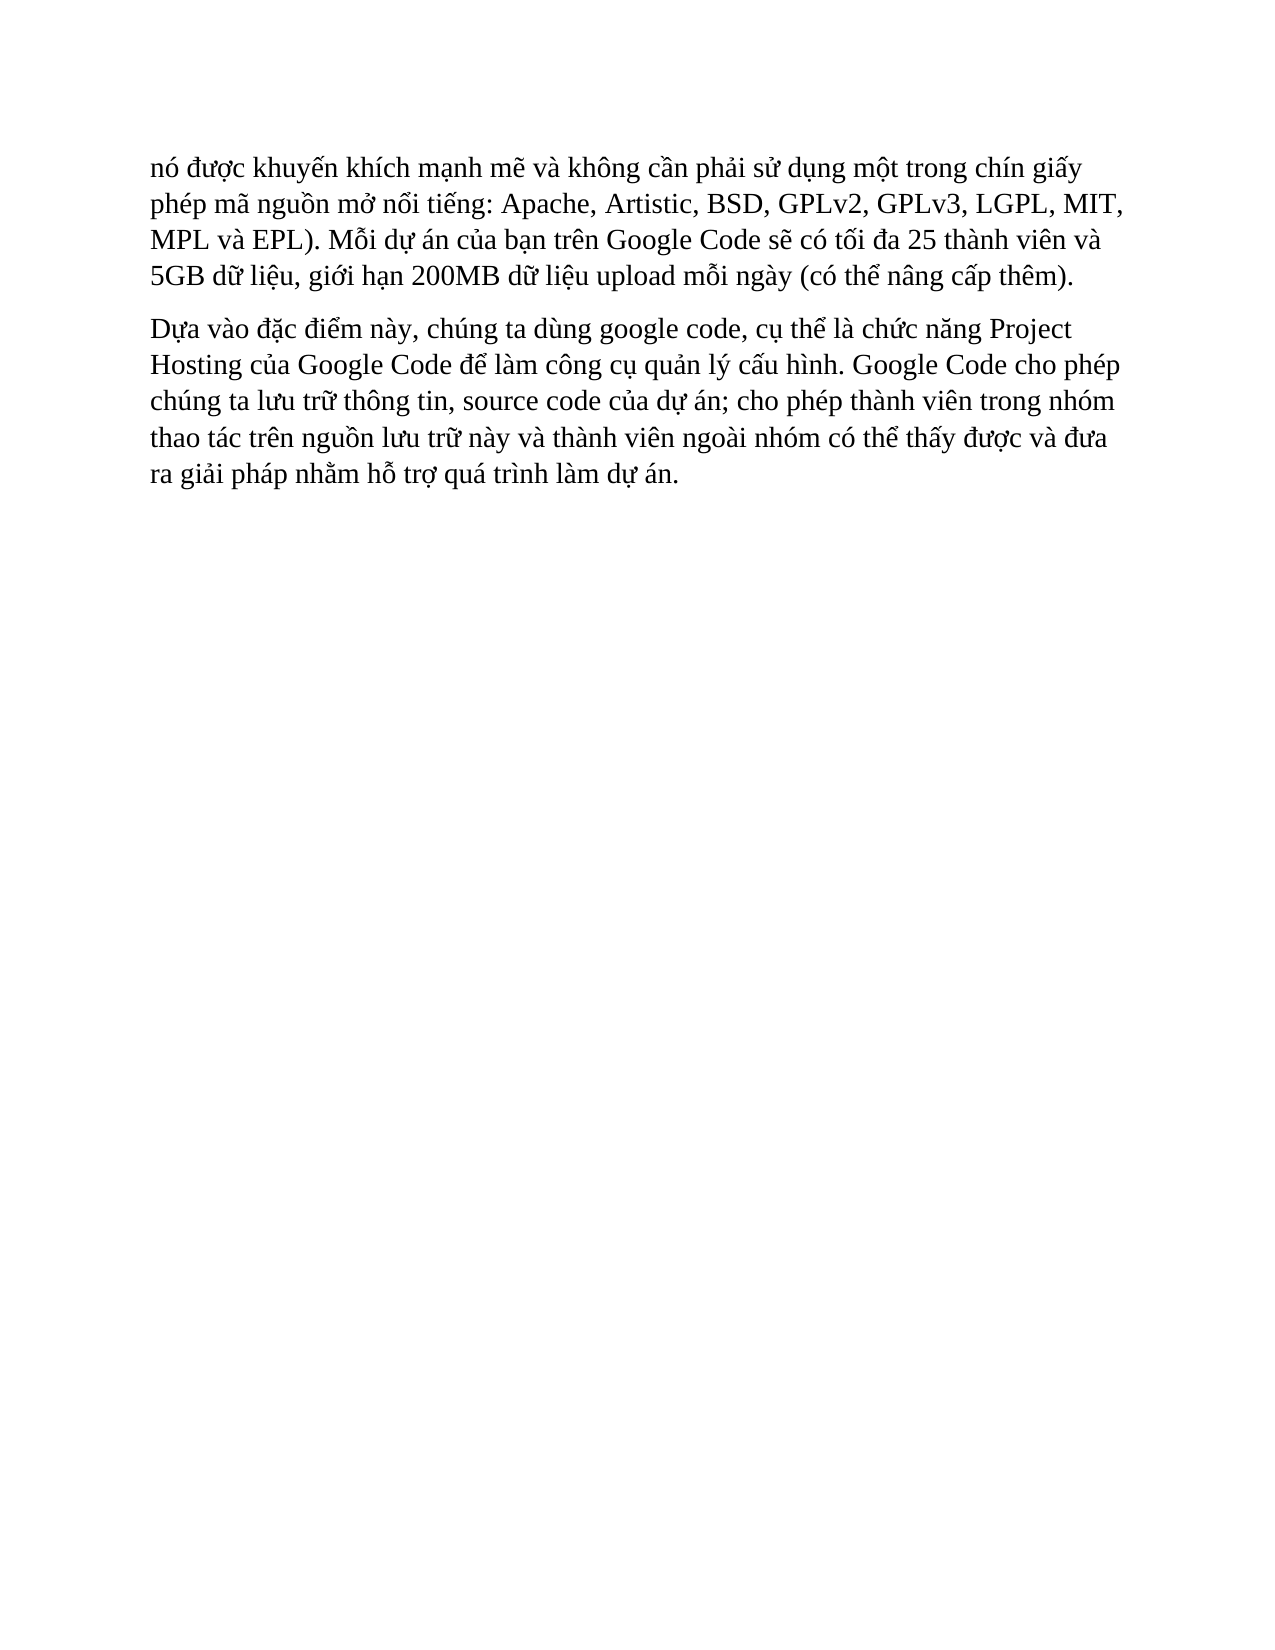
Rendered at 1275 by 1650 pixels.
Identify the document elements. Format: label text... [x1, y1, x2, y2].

text Dựa vào đặc điểm này, chúng ta dùng google code, cụ thể là chức năng Project Hosting của Google Code để làm công cụ quản lý cấu hình. Google Code cho phép chúng ta lưu trữ thông tin, source code của dự án; cho phép thành viên trong nhóm thao tác trên nguồn lưu trữ này và thành viên ngoài nhóm có thể thấy được và đưa ra giải pháp nhằm hỗ trợ quá trình làm dự án. [150, 311, 1125, 489]
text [150, 150, 1125, 292]
